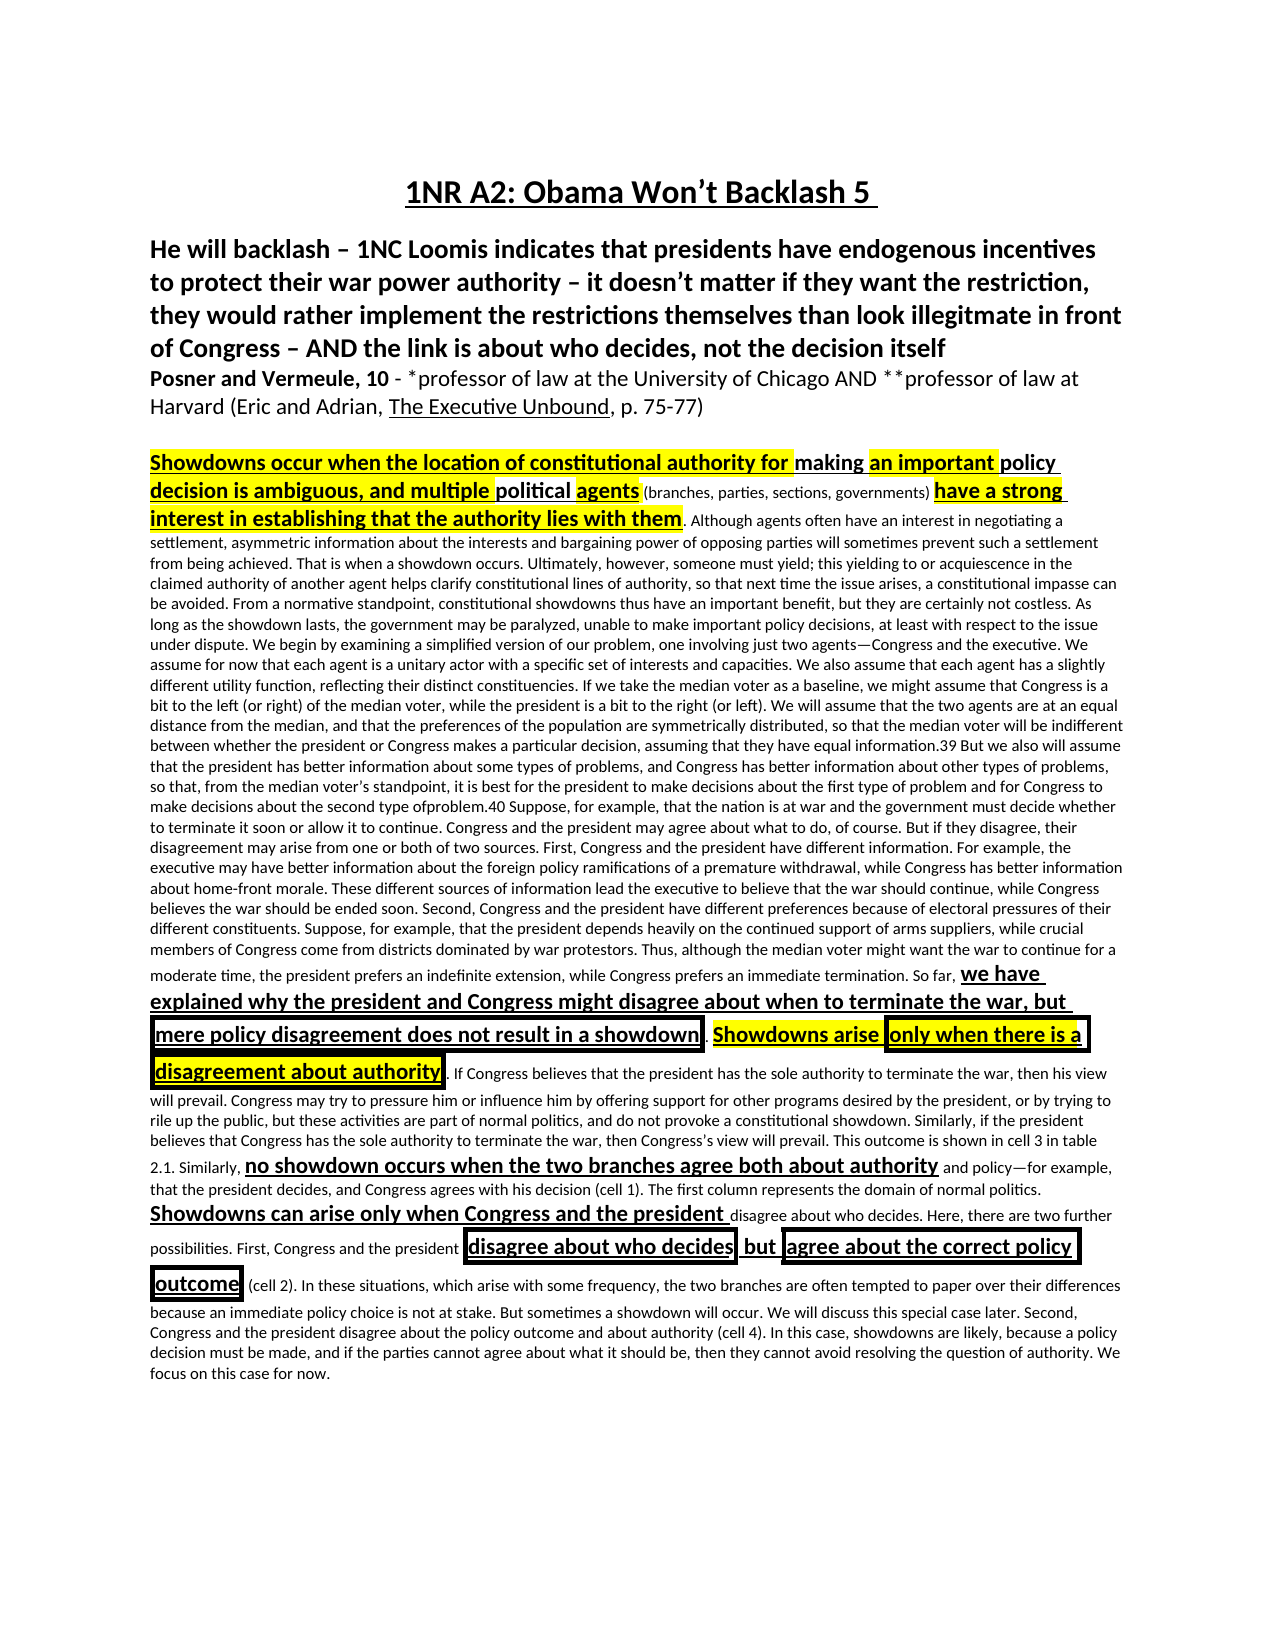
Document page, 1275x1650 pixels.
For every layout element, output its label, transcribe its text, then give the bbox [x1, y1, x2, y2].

text Posner and Vermeule, 10 - *professor of law at the University of Chicago AND **professor of law at Harvard (Eric and Adrian, The Executive Unbound, p. 75-77) [150, 364, 1125, 421]
subtitle He will backlash – 1NC Loomis indicates that presidents have endogenous incentives to protect their war power authority – it doesn’t matter if they want the restriction, they would rather implement the restrictions themselves than look illegitmate in front of Congress – AND the link is about who decides, not the decision itself [150, 232, 1125, 364]
text Showdowns occur when the location of constitutional authority for making an important policy decision is ambiguous, and multiple political agents (branches, parties, sections, governments) have a strong interest in establishing that the authority lies with them. Although agents often have an interest in negotiating a settlement, asymmetric information about the interests and bargaining power of opposing parties will sometimes prevent such a settlement from being achieved. That is when a showdown occurs. Ultimately, however, someone must yield; this yielding to or acquiescence in the claimed authority of another agent helps clarify constitutional lines of authority, so that next time the issue arises, a constitutional impasse can be avoided. From a normative standpoint, constitutional showdowns thus have an important benefit, but they are certainly not costless. As long as the showdown lasts, the government may be paralyzed, unable to make important policy decisions, at least with respect to the issue under dispute. We begin by examining a simplified version of our problem, one involving just two agents—Congress and the executive. We assume for now that each agent is a unitary actor with a specific set of interests and capacities. We also assume that each agent has a slightly different utility function, reflecting their distinct constituencies. If we take the median voter as a baseline, we might assume that Congress is a bit to the left (or right) of the median voter, while the president is a bit to the right (or left). We will assume that the two agents are at an equal distance from the median, and that the preferences of the population are symmetrically distributed, so that the median voter will be indifferent between whether the president or Congress makes a particular decision, assuming that they have equal information.39 But we also will assume that the president has better information about some types of problems, and Congress has better information about other types of problems, so that, from the median voter’s standpoint, it is best for the president to make decisions about the first type of problem and for Congress to make decisions about the second type ofproblem.40 Suppose, for example, that the nation is at war and the government must decide whether to terminate it soon or allow it to continue. Congress and the president may agree about what to do, of course. But if they disagree, their disagreement may arise from one or both of two sources. First, Congress and the president have different information. For example, the executive may have better information about the foreign policy ramifications of a premature withdrawal, while Congress has better information about home-front morale. These different sources of information lead the executive to believe that the war should continue, while Congress believes the war should be ended soon. Second, Congress and the president have different preferences because of electoral pressures of their different constituents. Suppose, for example, that the president depends heavily on the continued support of arms suppliers, while crucial members of Congress come from districts dominated by war protestors. Thus, although the median voter might want the war to continue for a moderate time, the president prefers an indefinite extension, while Congress prefers an immediate termination. So far, we have explained why the president and Congress might disagree about when to terminate the war, but mere policy disagreement does not result in a showdown. Showdowns arise only when there is a disagreement about authority. If Congress believes that the president has the sole authority to terminate the war, then his view will prevail. Congress may try to pressure him or influence him by offering support for other programs desired by the president, or by trying to rile up the public, but these activities are part of normal politics, and do not provoke a constitutional showdown. Similarly, if the president believes that Congress has the sole authority to terminate the war, then Congress’s view will prevail. This outcome is shown in cell 3 in table 2.1. Similarly, no showdown occurs when the two branches agree both about authority and policy—for example, that the president decides, and Congress agrees with his decision (cell 1). The first column represents the domain of normal politics. Showdowns can arise only when Congress and the president disagree about who decides. Here, there are two further possibilities. First, Congress and the president disagree about who decides but agree about the correct policy outcome (cell 2). In these situations, which arise with some frequency, the two branches are often tempted to paper over their differences because an immediate policy choice is not at stake. But sometimes a showdown will occur. We will discuss this special case later. Second, Congress and the president disagree about the policy outcome and about authority (cell 4). In this case, showdowns are likely, because a policy decision must be made, and if the parties cannot agree about what it should be, then they cannot avoid resolving the question of authority. We focus on this case for now. [150, 448, 1125, 1383]
subtitle 1NR A2: Obama Won’t Backlash 5 [150, 171, 1125, 212]
